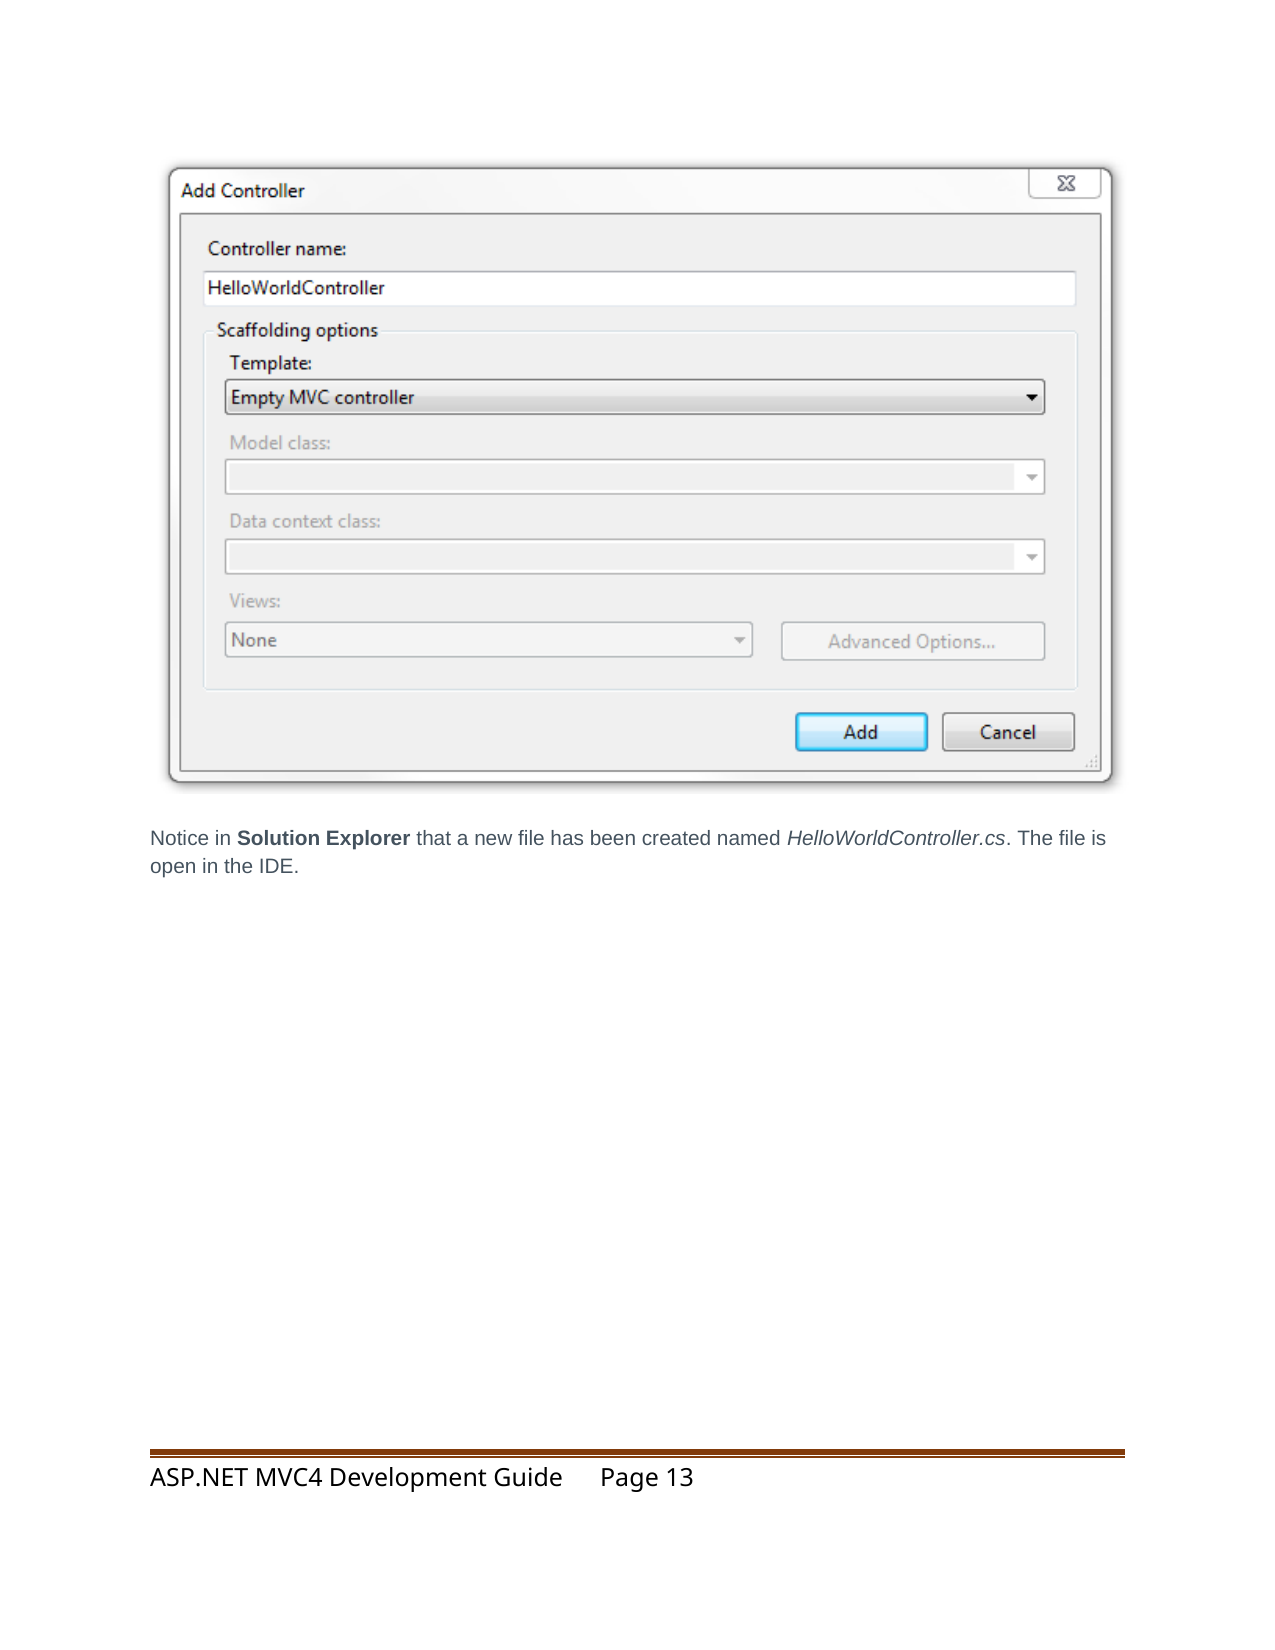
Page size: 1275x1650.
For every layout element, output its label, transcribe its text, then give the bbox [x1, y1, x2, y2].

picture [150, 150, 1130, 794]
text Notice in Solution Explorer that a new file has been created named HelloWorldController.cs. The file is open in the IDE. [150, 822, 1125, 878]
